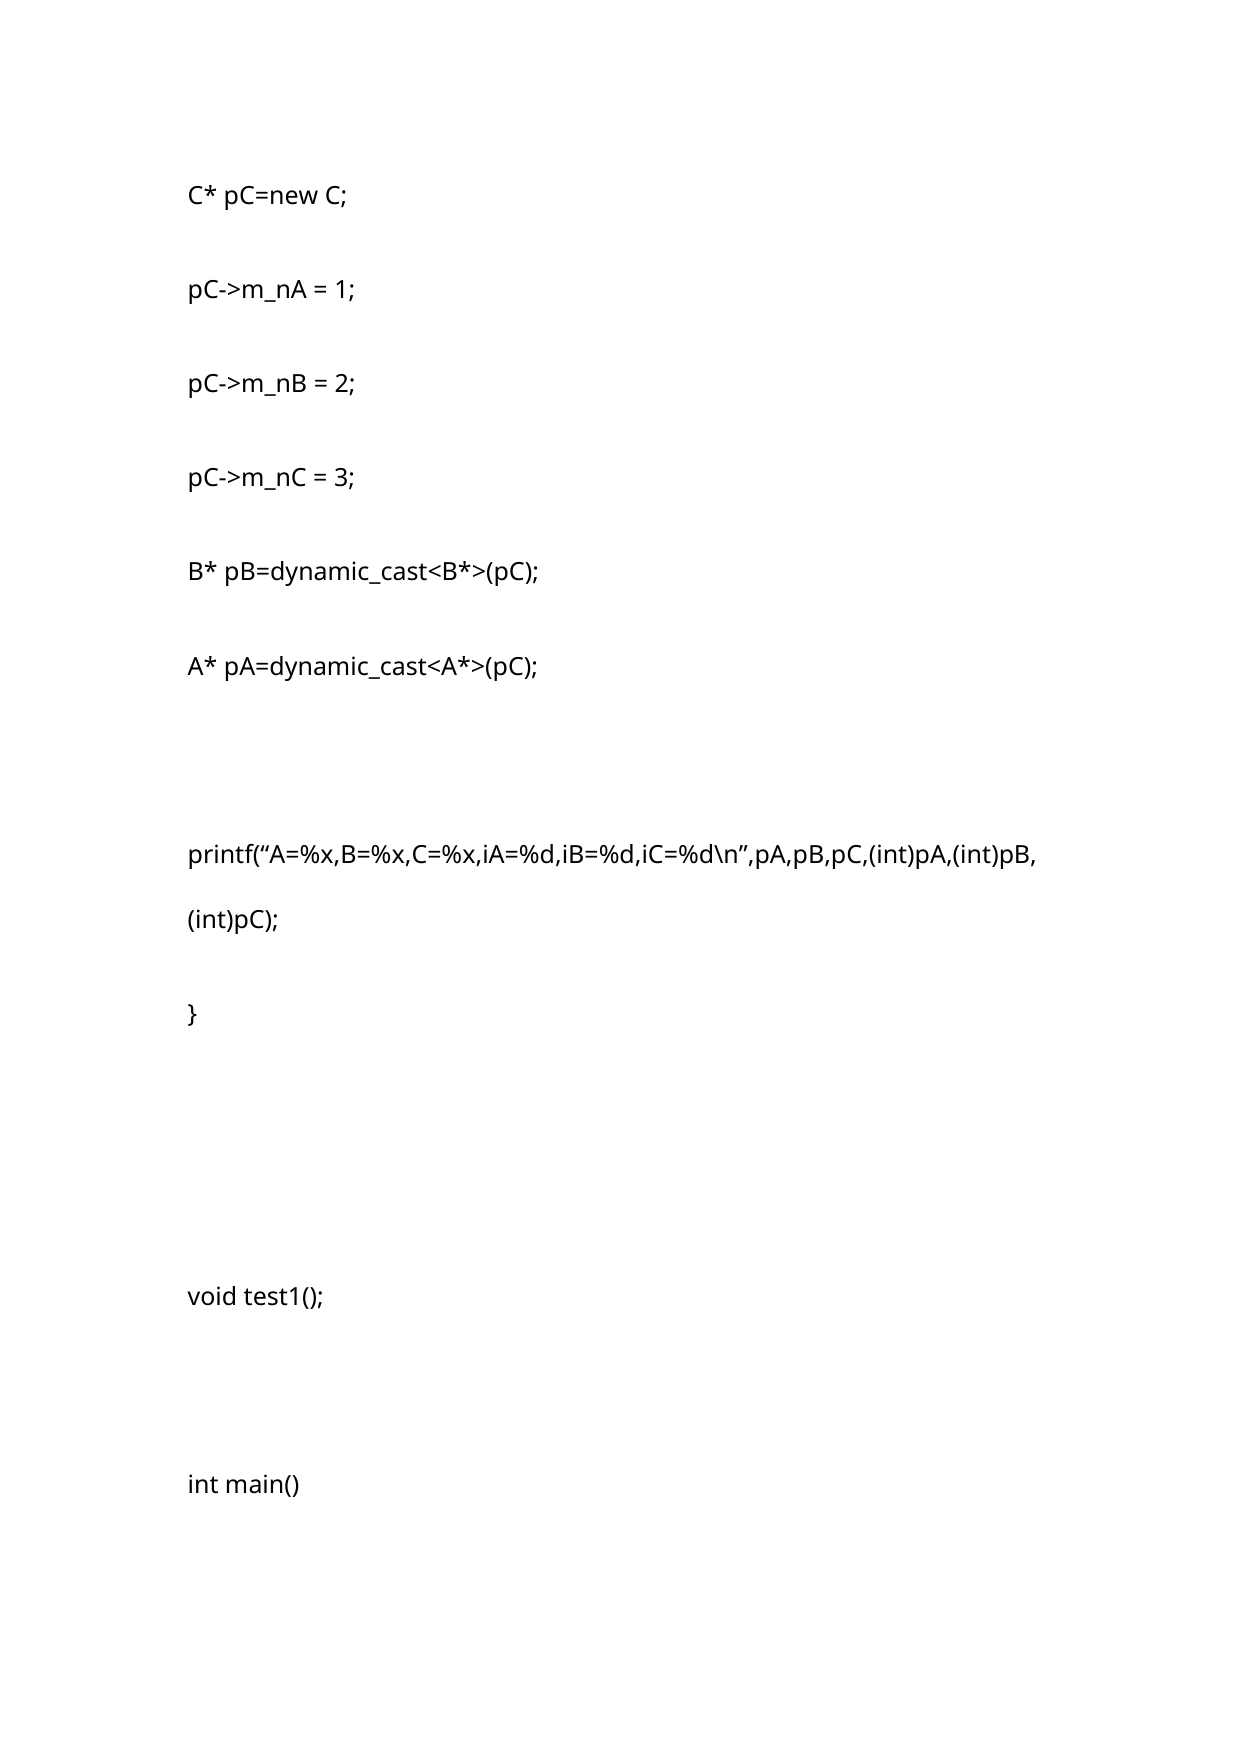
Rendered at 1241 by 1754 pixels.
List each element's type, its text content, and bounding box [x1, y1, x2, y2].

text void test1(); [187, 1263, 1053, 1328]
text pC->m_nC = 3; [187, 444, 1053, 509]
text B* pB=dynamic_cast<B*>(pC); [187, 539, 1053, 604]
text int main() [187, 1451, 1053, 1516]
text C* pC=new C; [187, 162, 1053, 227]
text pC->m_nB = 2; [187, 350, 1053, 415]
text A* pA=dynamic_cast<A*>(pC); [187, 633, 1053, 698]
text } [187, 980, 1053, 1045]
text pC->m_nA = 1; [187, 256, 1053, 321]
text printf(“A=%x,B=%x,C=%x,iA=%d,iB=%d,iC=%d\n”,pA,pB,pC,(int)pA,(int)pB,(int)pC); [187, 821, 1053, 951]
